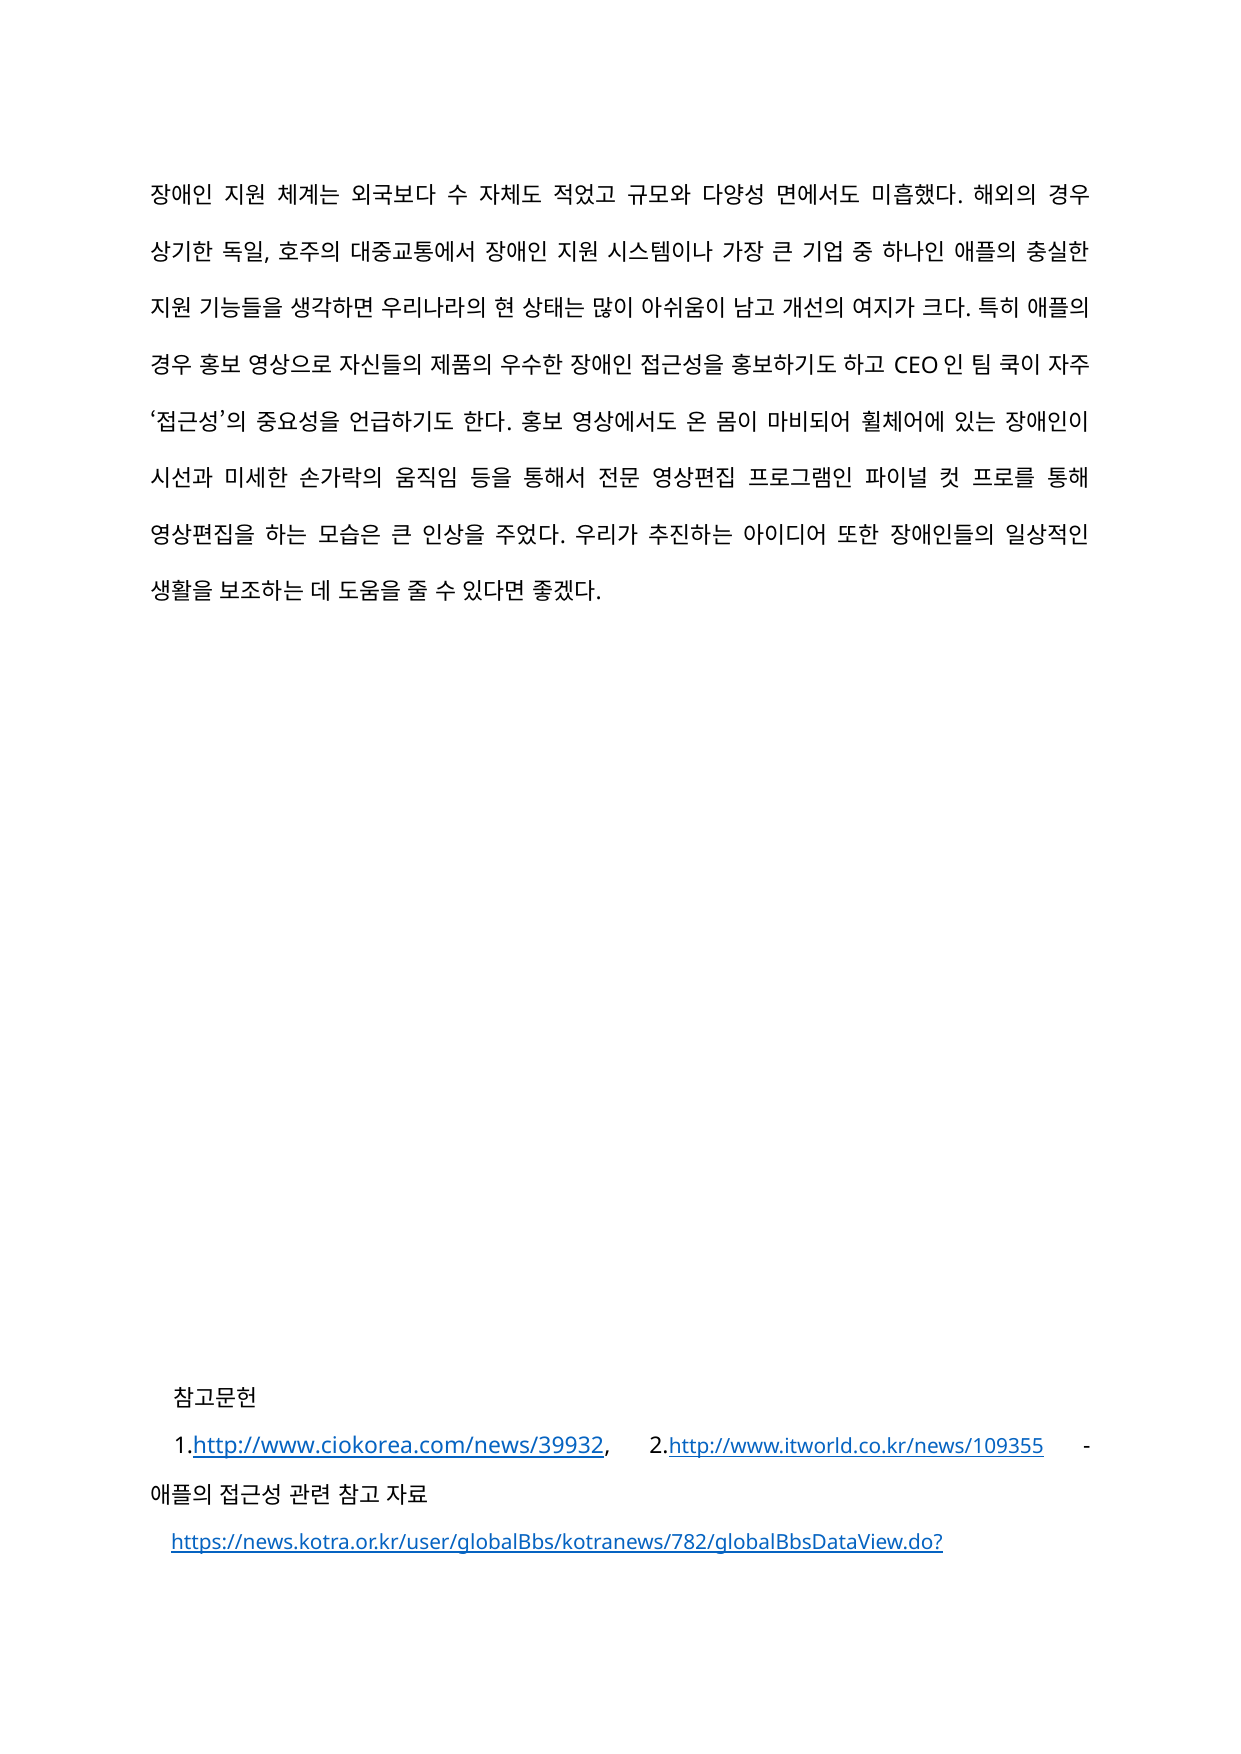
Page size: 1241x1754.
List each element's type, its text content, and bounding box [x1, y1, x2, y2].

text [150, 1527, 1090, 1556]
text 참고문헌 [150, 1380, 1090, 1413]
text 1.http://www.ciokorea.com/news/39932, 2.http://www.itworld.co.kr/news/109355 - 애플의 접근성 관련 참고 자료 [150, 1429, 1090, 1511]
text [150, 177, 1090, 606]
